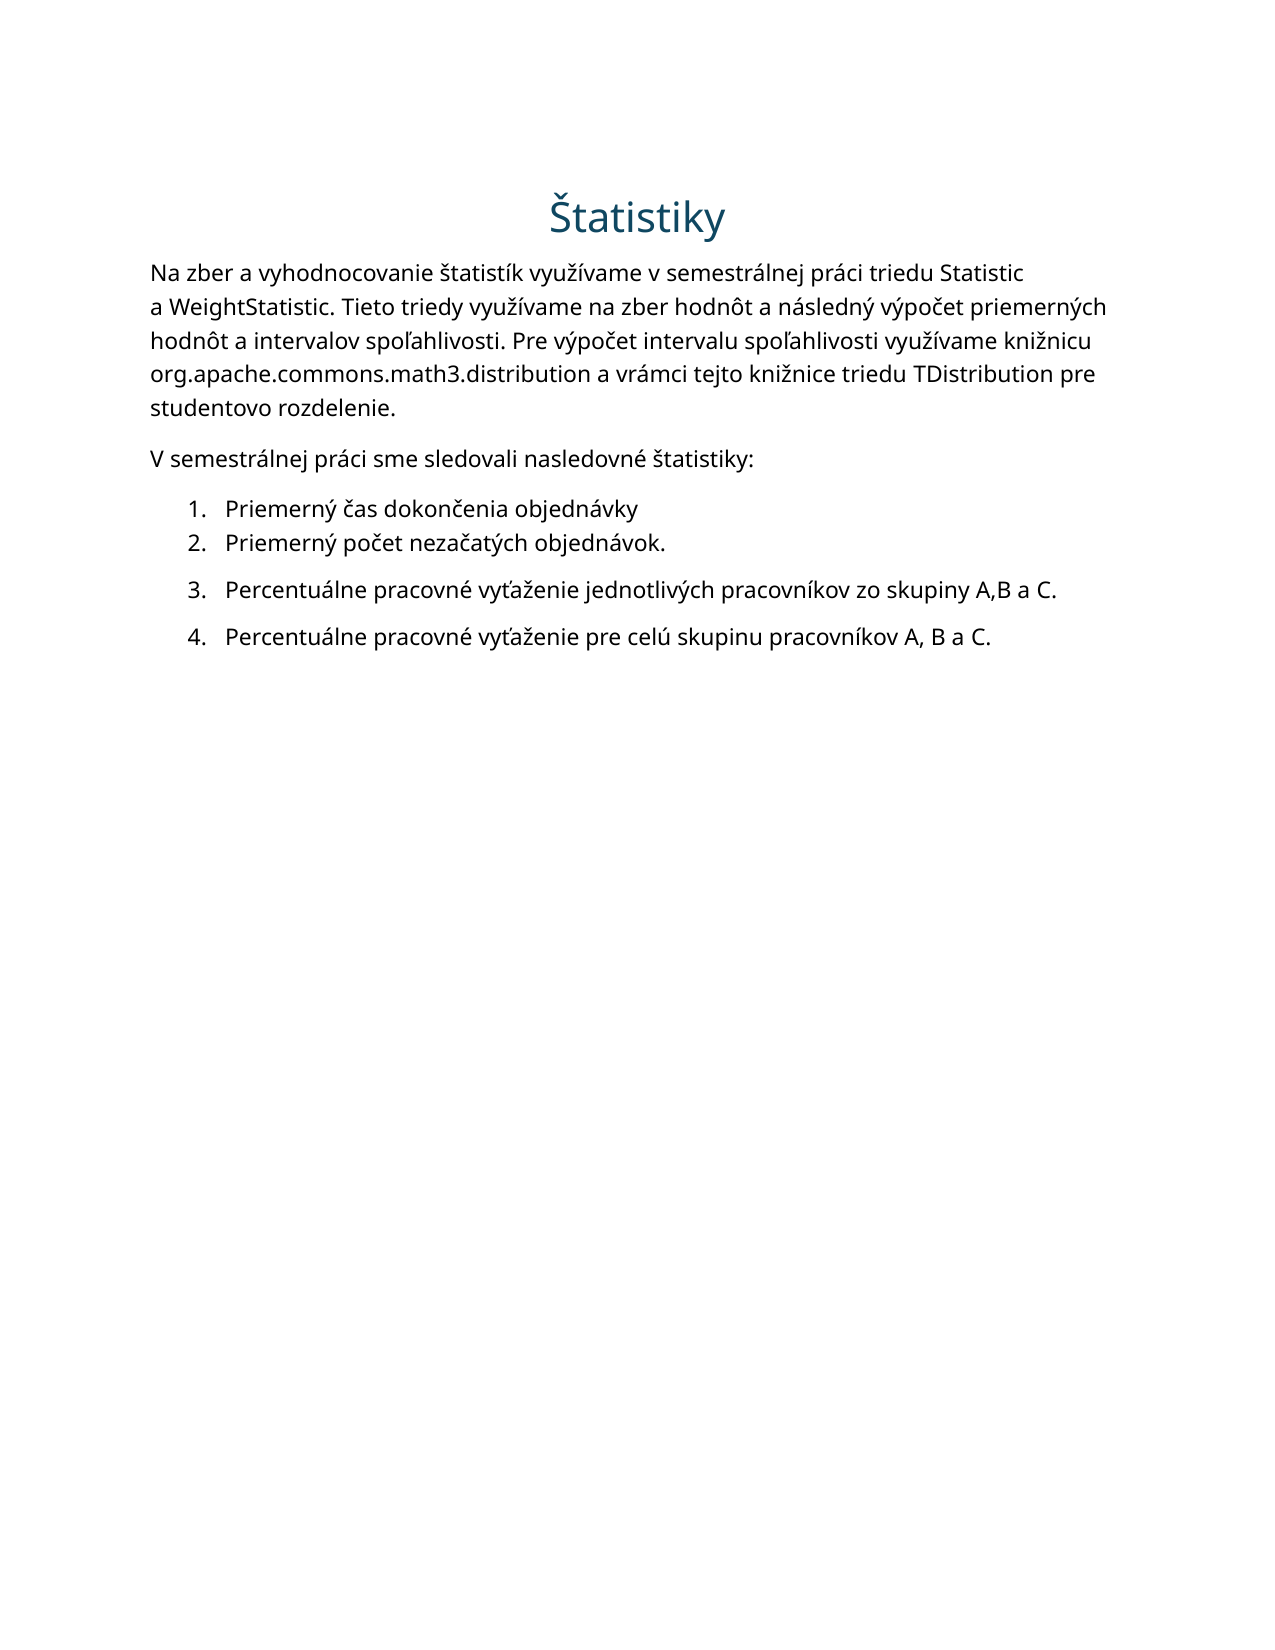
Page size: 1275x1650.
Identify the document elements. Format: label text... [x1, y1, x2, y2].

text V semestrálnej práci sme sledovali nasledovné štatistiky: [150, 442, 1125, 474]
list Percentuálne pracovné vyťaženie jednotlivých pracovníkov zo skupiny A,B a C. [187, 573, 1125, 605]
subtitle Štatistiky [150, 187, 1125, 244]
list Priemerný počet nezačatých objednávok. [187, 527, 1125, 558]
list Percentuálne pracovné vyťaženie pre celú skupinu pracovníkov A, B a C. [187, 620, 1125, 652]
list Priemerný čas dokončenia objednávky [187, 493, 1125, 524]
text Na zber a vyhodnocovanie štatistík využívame v semestrálnej práci triedu Statistic a WeightStatistic. Tieto triedy využívame na zber hodnôt a následný výpočet priemerných hodnôt a intervalov spoľahlivosti. Pre výpočet intervalu spoľahlivosti využívame knižnicu org.apache.commons.math3.distribution a vrámci tejto knižnice triedu TDistribution pre studentovo rozdelenie. [150, 257, 1125, 423]
